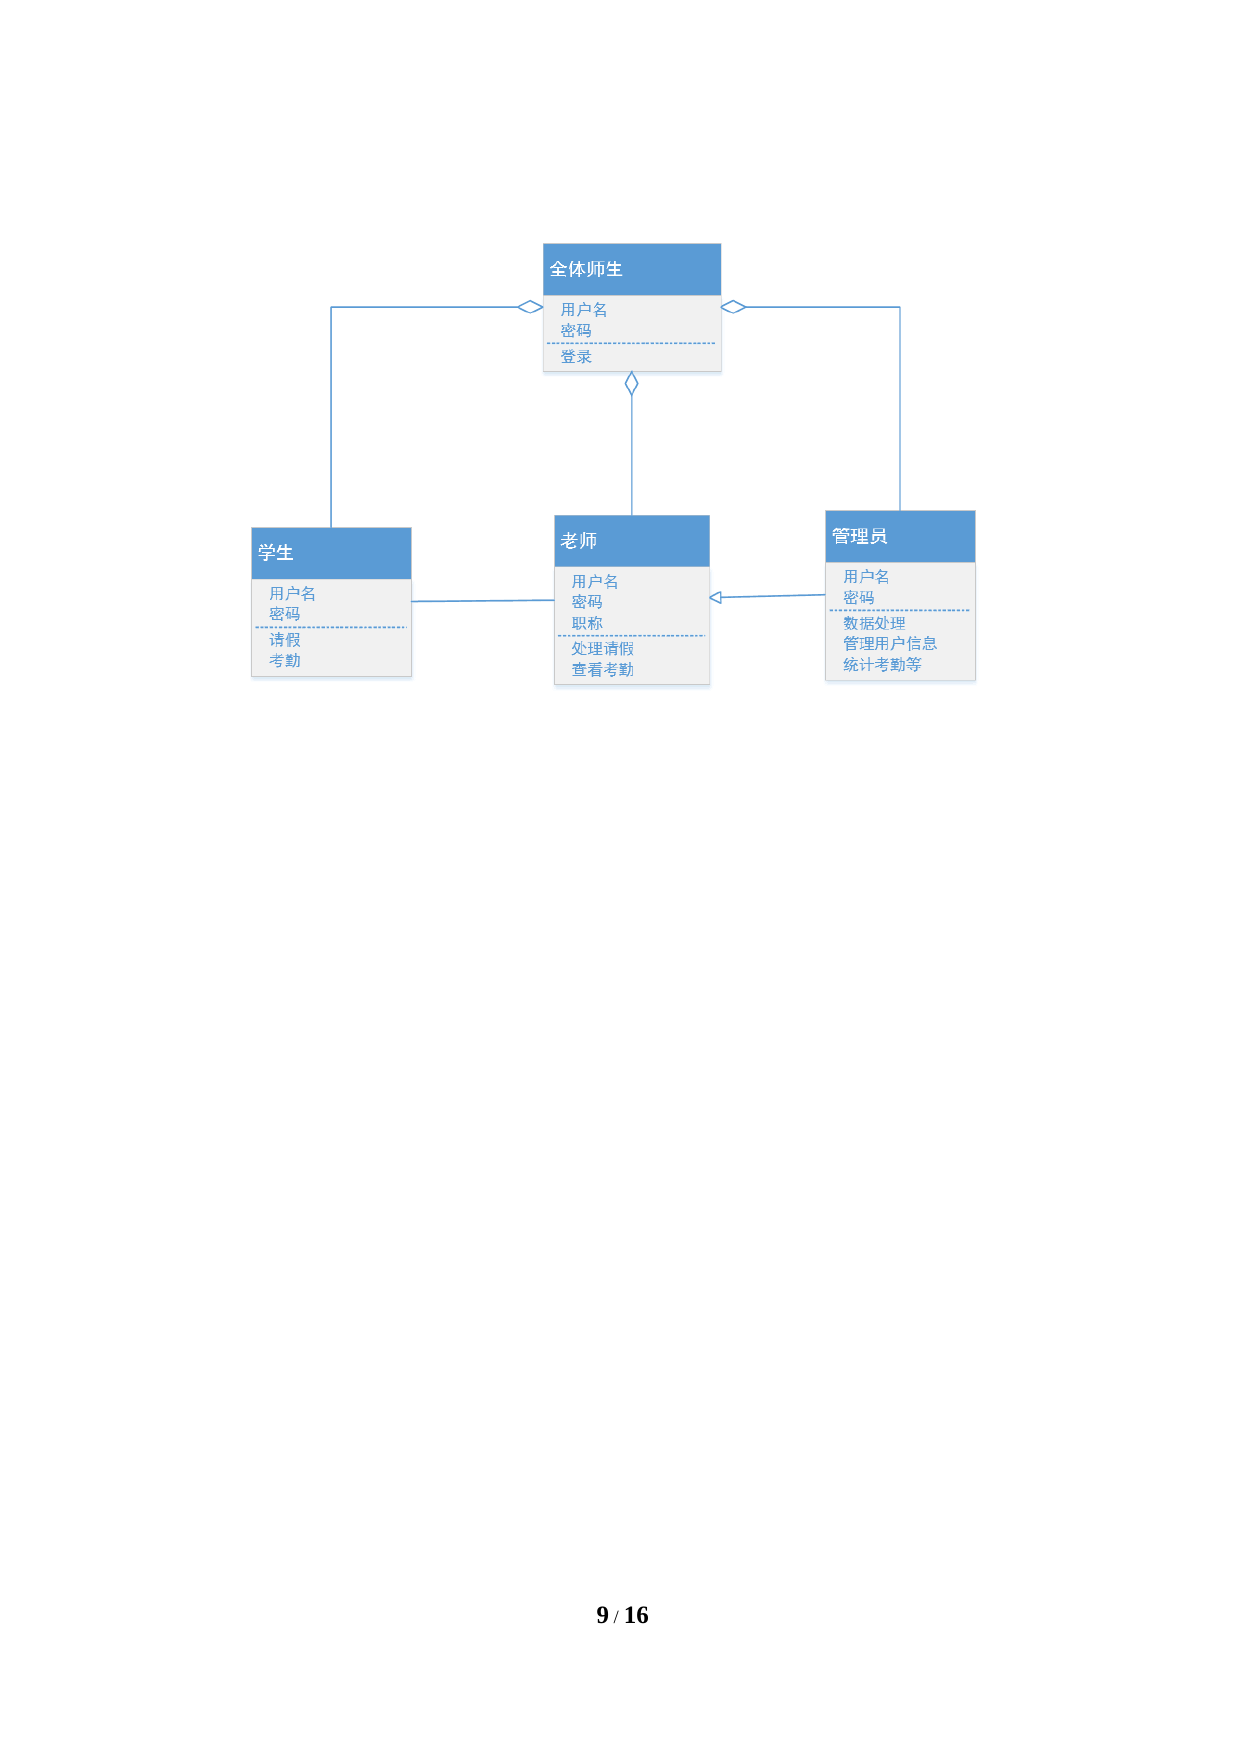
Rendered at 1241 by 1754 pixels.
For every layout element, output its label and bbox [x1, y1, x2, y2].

picture [187, 160, 1053, 795]
